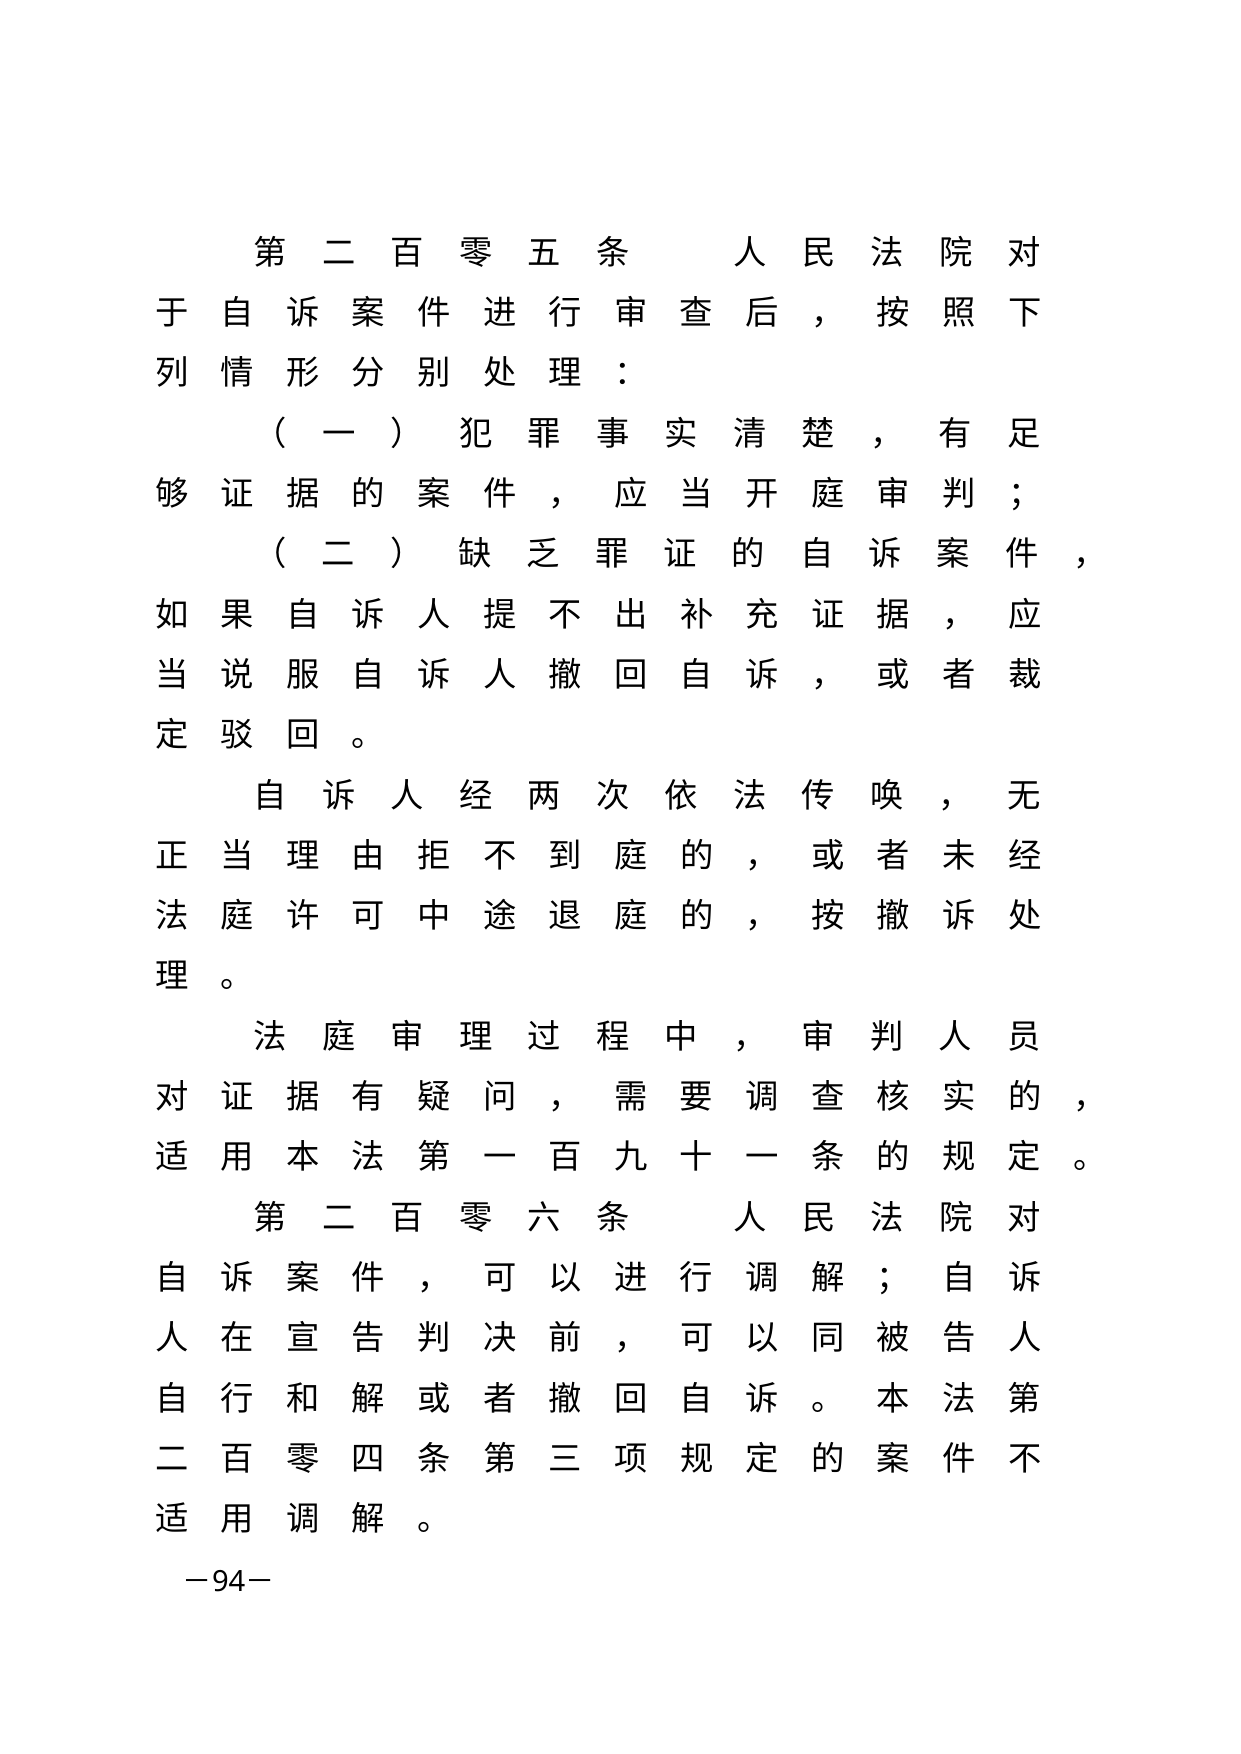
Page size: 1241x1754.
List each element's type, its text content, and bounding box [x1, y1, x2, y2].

text 第二百零六条 人民法院对自诉案件，可以进行调解；自诉人在宣告判决前，可以同被告人自行和解或者撤回自诉。本法第二百零四条第三项规定的案件不适用调解。 [155, 1184, 1073, 1546]
text （二）缺乏罪证的自诉案件，如果自诉人提不出补充证据，应当说服自诉人撤回自诉，或者裁定驳回。 [155, 521, 1073, 762]
text 自诉人经两次依法传唤，无正当理由拒不到庭的，或者未经法庭许可中途退庭的，按撤诉处理。 [155, 762, 1073, 1003]
text 第二百零五条 人民法院对于自诉案件进行审查后，按照下列情形分别处理： [155, 219, 1073, 400]
text （一）犯罪事实清楚，有足够证据的案件，应当开庭审判； [155, 400, 1073, 521]
text 法庭审理过程中，审判人员对证据有疑问，需要调查核实的，适用本法第一百九十一条的规定。 [155, 1003, 1073, 1184]
